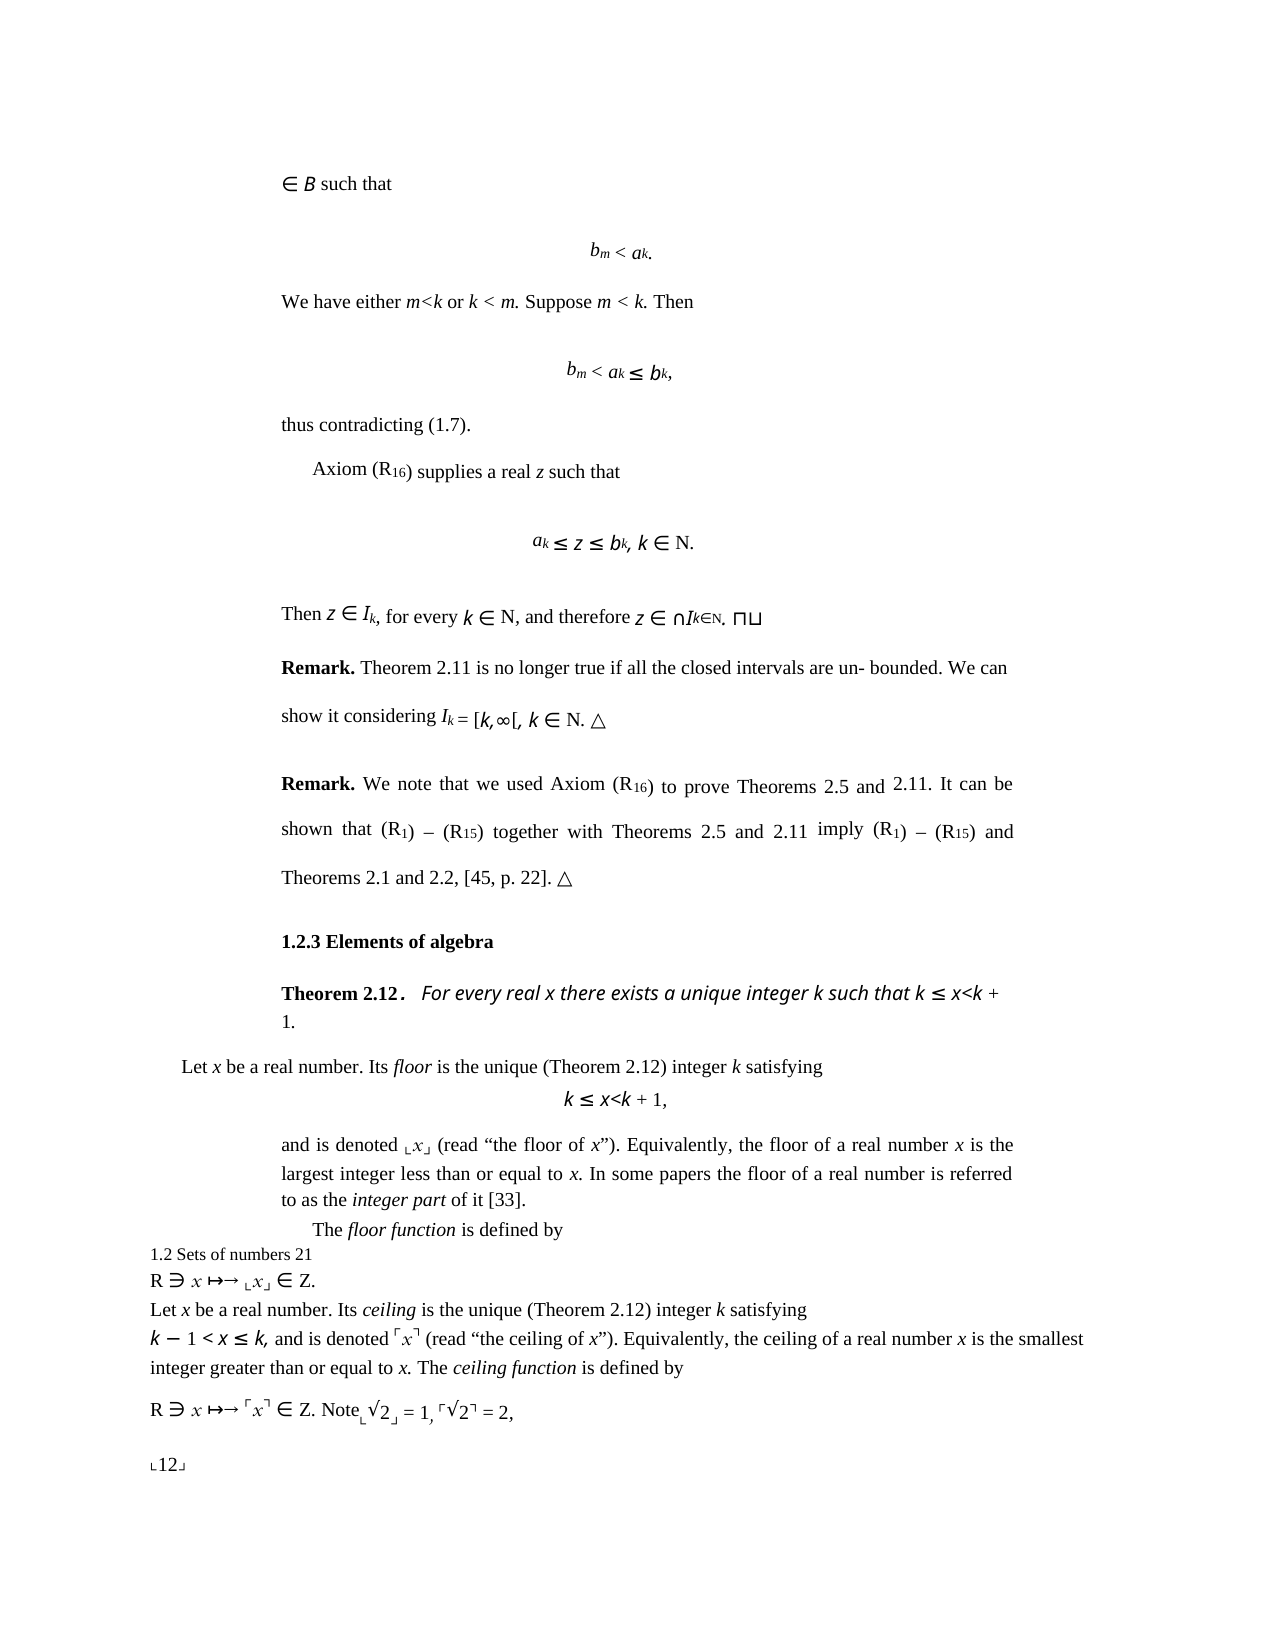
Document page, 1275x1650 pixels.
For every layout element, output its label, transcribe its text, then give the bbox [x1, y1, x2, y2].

text ⌊12⌋ [150, 1436, 1125, 1475]
text and is denoted ⌊x⌋ (read “the floor of x”). Equivalently, the floor of a real number x is the largest integer less than or equal to x. In some papers the floor of a real number is referred to as the integer part of it [33]. [281, 1132, 1013, 1211]
text Then z ∈ Ik, for every k ∈ N, and therefore z ∈ ∩Ik∈N. ⊓⊔ [281, 584, 869, 631]
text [281, 150, 1013, 197]
text We have either m<k or k < m. Suppose m < k. Then [281, 290, 829, 313]
text ak ≤ z ≤ bk, k ∈ N. [532, 510, 762, 557]
text k − 1 < x ≤ k, and is denoted ⌈x⌉ (read “the ceiling of x”). Equivalently, the ceiling of a real number x is the smallest integer greater than or equal to x. The ceiling function is defined by [150, 1324, 1125, 1379]
text 1.2.3 Elements of algebra [281, 930, 582, 952]
text Theorem 2.12. For every real x there exists a unique integer k such that k ≤ x<k + 1. [281, 979, 1013, 1032]
text The floor function is defined by [312, 1218, 635, 1241]
text Remark. Theorem 2.11 is no longer true if all the closed intervals are un- bounded. We can show it considering Ik = [k,∞[, k ∈ N. △ [281, 656, 1013, 733]
text k ≤ x<k + 1, [563, 1085, 731, 1112]
text Let x be a real number. Its ceiling is the unique (Theorem 2.12) integer k satisfying [150, 1298, 1125, 1321]
text Axiom (R16) supplies a real z such that [312, 443, 717, 483]
text bm < ak. [590, 224, 704, 264]
text Remark. We note that we used Axiom (R16) to prove Theorems 2.5 and 2.11. It can be shown that (R1) – (R15) together with Theorems 2.5 and 2.11 imply (R1) – (R15) and Theorems 2.1 and 2.2, [45, p. 22]. △ [281, 758, 1013, 888]
text R ∋ x ↦→ ⌊x⌋ ∈ Z. [150, 1268, 1125, 1294]
text 1.2 Sets of numbers 21 [150, 1244, 1125, 1264]
text Let x be a real number. Its floor is the unique (Theorem 2.12) integer k satisfying [181, 1055, 1012, 1078]
text bm < ak ≤ bk, [566, 339, 727, 386]
text R ∋ x ↦→ ⌈x⌉ ∈ Z. Note⌊√2⌋ = 1, ⌈√2⌉ = 2, [150, 1382, 1125, 1429]
text thus contradicting (1.7). [281, 413, 537, 436]
